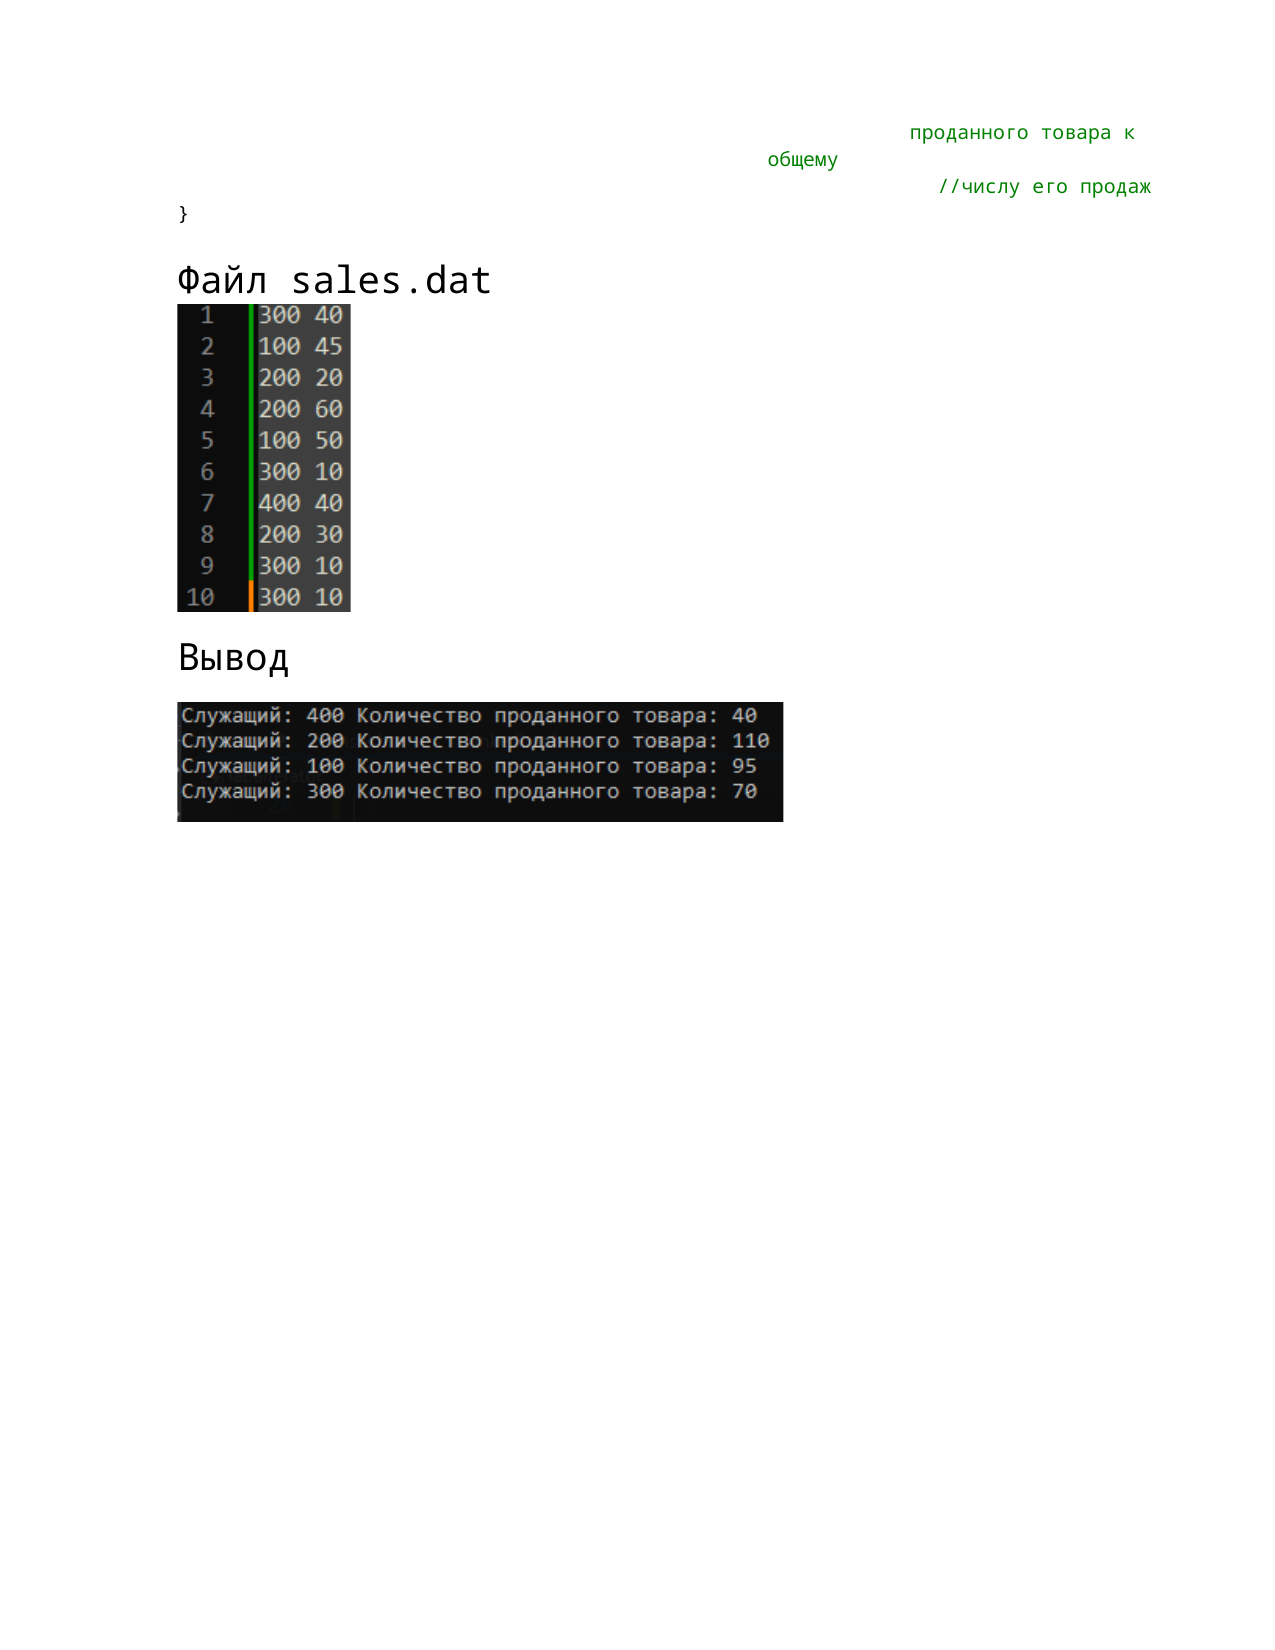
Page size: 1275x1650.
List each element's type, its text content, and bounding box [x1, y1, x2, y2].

text //числу его продаж [177, 172, 1186, 199]
text } [177, 199, 1186, 226]
picture [177, 702, 784, 822]
text Вывод [177, 631, 1186, 682]
text проданного товара к общему [767, 118, 1186, 172]
text Файл sales.dat [177, 253, 1186, 304]
picture [177, 304, 351, 612]
